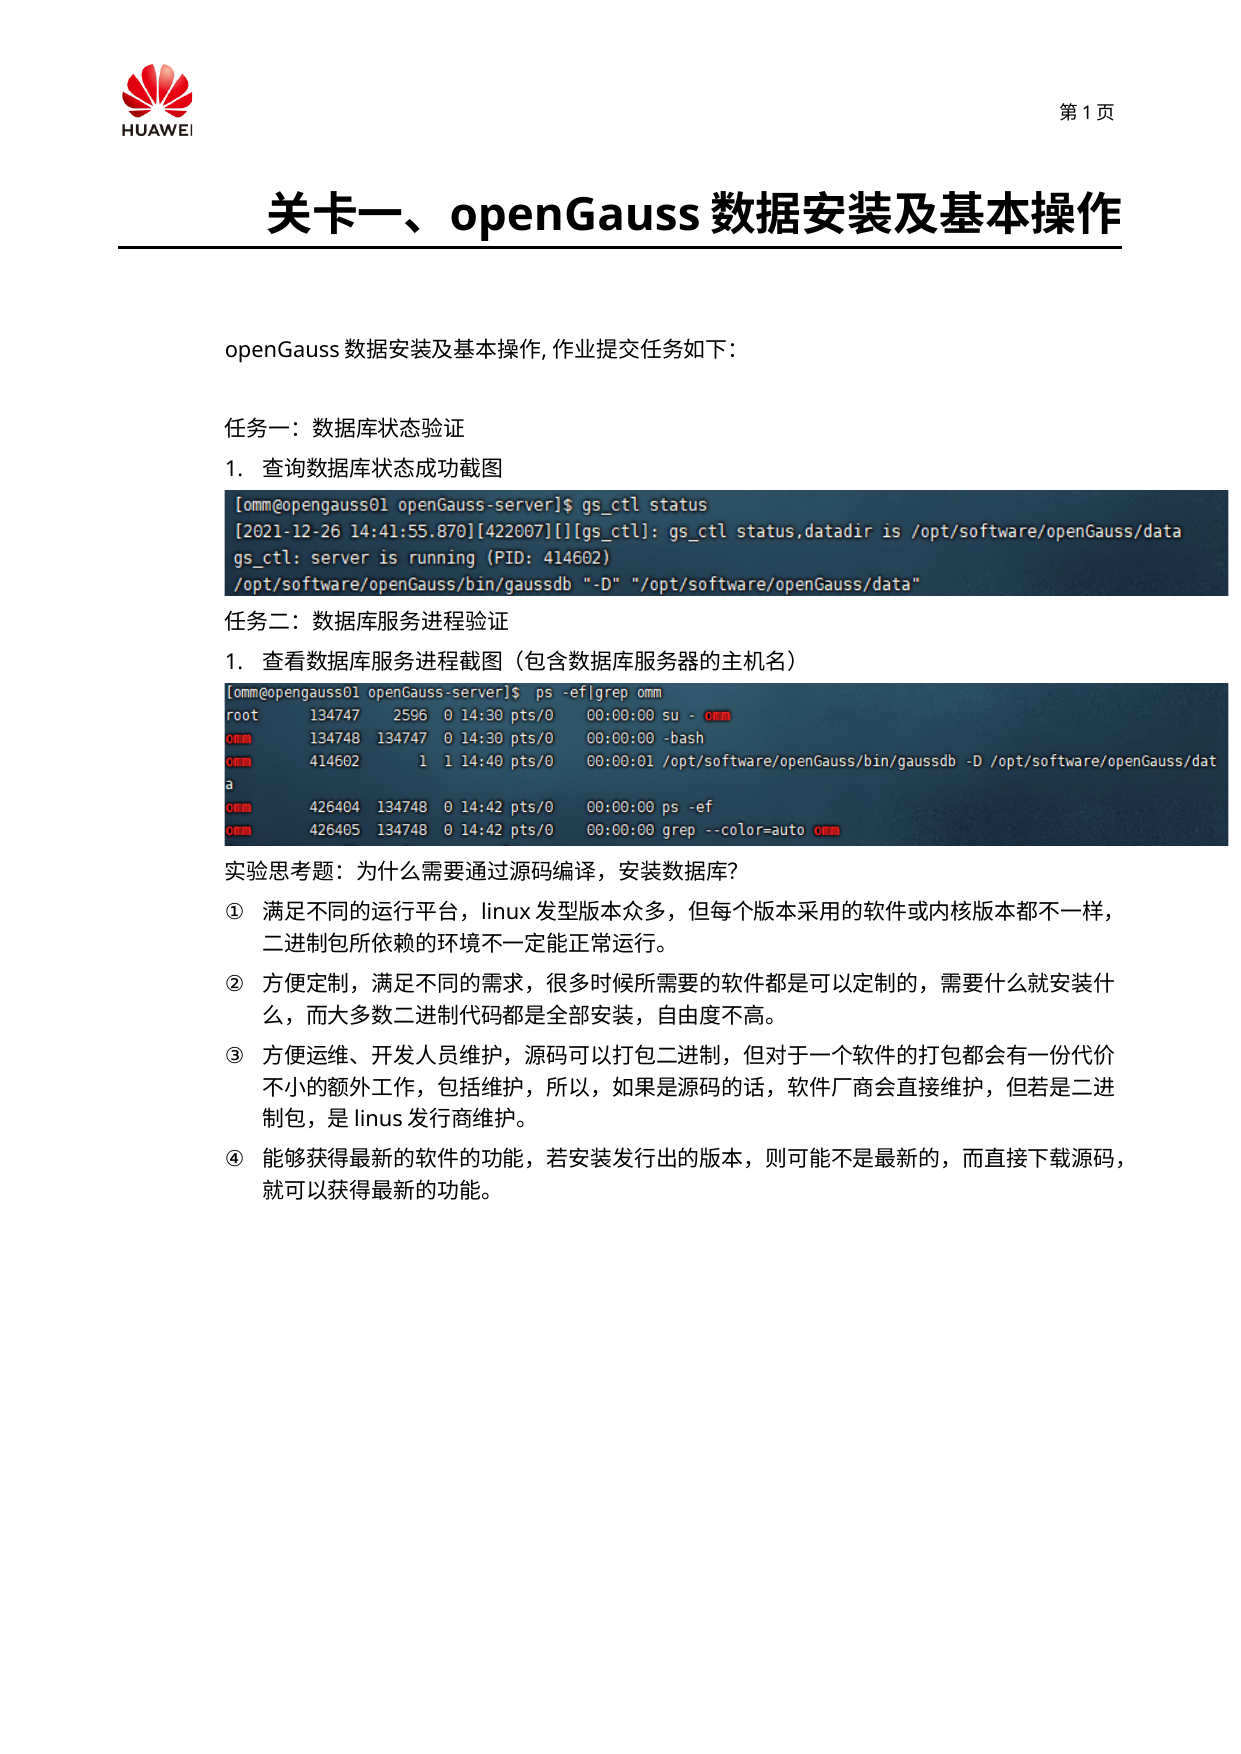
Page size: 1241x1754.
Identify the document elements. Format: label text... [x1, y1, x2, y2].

text openGauss数据安装及基本操作, 作业提交任务如下： [224, 332, 1122, 364]
text 任务二：数据库服务进程验证 [224, 604, 1122, 636]
list 满足不同的运行平台，linux发型版本众多，但每个版本采用的软件或内核版本都不一样，二进制包所依赖的环境不一定能正常运行。 [224, 894, 1122, 958]
text 实验思考题：为什么需要通过源码编译，安装数据库？ [224, 854, 1122, 886]
picture [224, 683, 1229, 846]
list 查看数据库服务进程截图（包含数据库服务器的主机名） [224, 644, 1122, 676]
text 任务一：数据库状态验证 [224, 411, 1122, 442]
subtitle 关卡一、openGauss数据安装及基本操作 [118, 177, 1122, 246]
list 查询数据库状态成功截图 [224, 451, 1122, 482]
list 能够获得最新的软件的功能，若安装发行出的版本，则可能不是最新的，而直接下载源码，就可以获得最新的功能。 [224, 1141, 1122, 1205]
picture [122, 64, 193, 136]
list 方便运维、开发人员维护，源码可以打包二进制，但对于一个软件的打包都会有一份代价不小的额外工作，包括维护，所以，如果是源码的话，软件厂商会直接维护，但若是二进制包，是linus发行商维护。 [224, 1038, 1122, 1133]
picture [224, 490, 1229, 596]
list 方便定制，满足不同的需求，很多时候所需要的软件都是可以定制的，需要什么就安装什么，而大多数二进制代码都是全部安装，自由度不高。 [224, 966, 1122, 1029]
